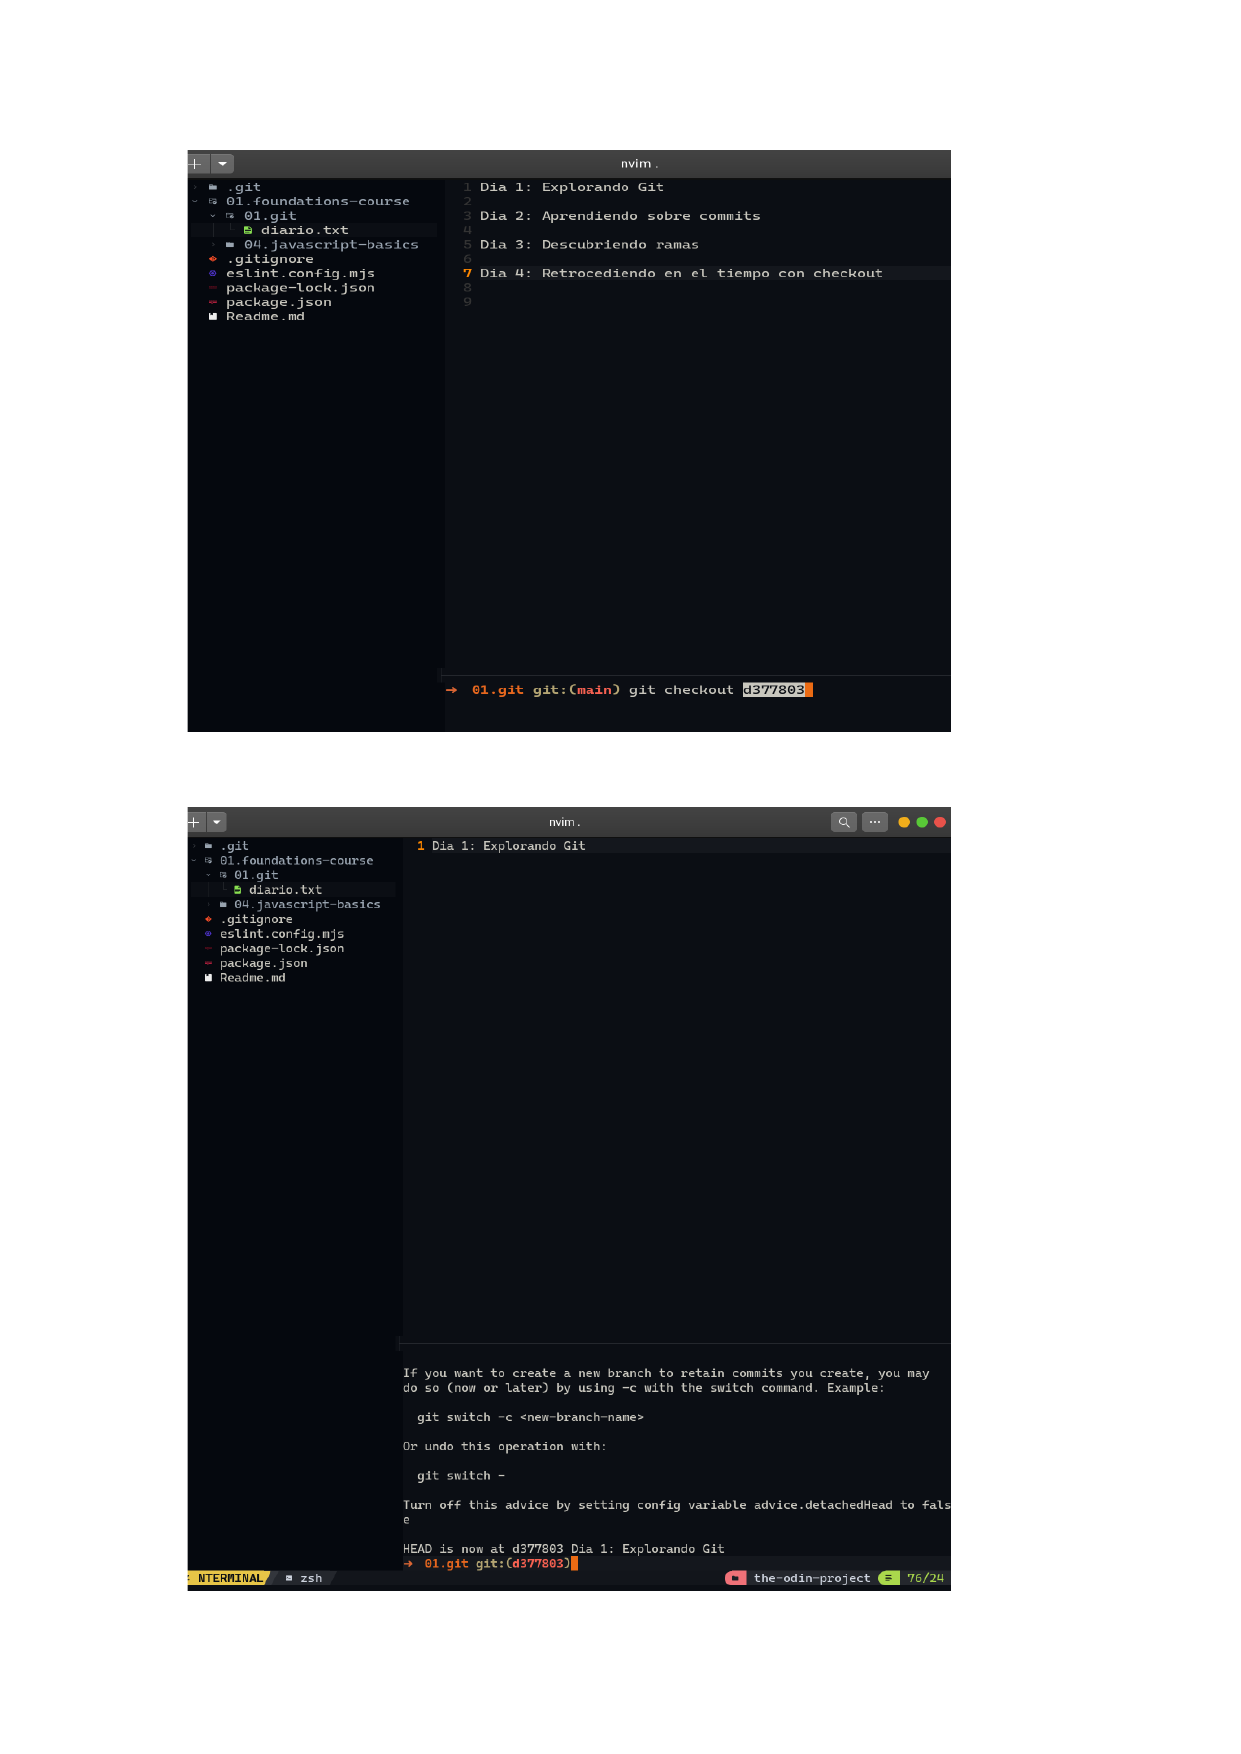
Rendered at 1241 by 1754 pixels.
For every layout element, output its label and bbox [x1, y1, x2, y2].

picture [187, 807, 951, 1591]
picture [187, 150, 951, 732]
